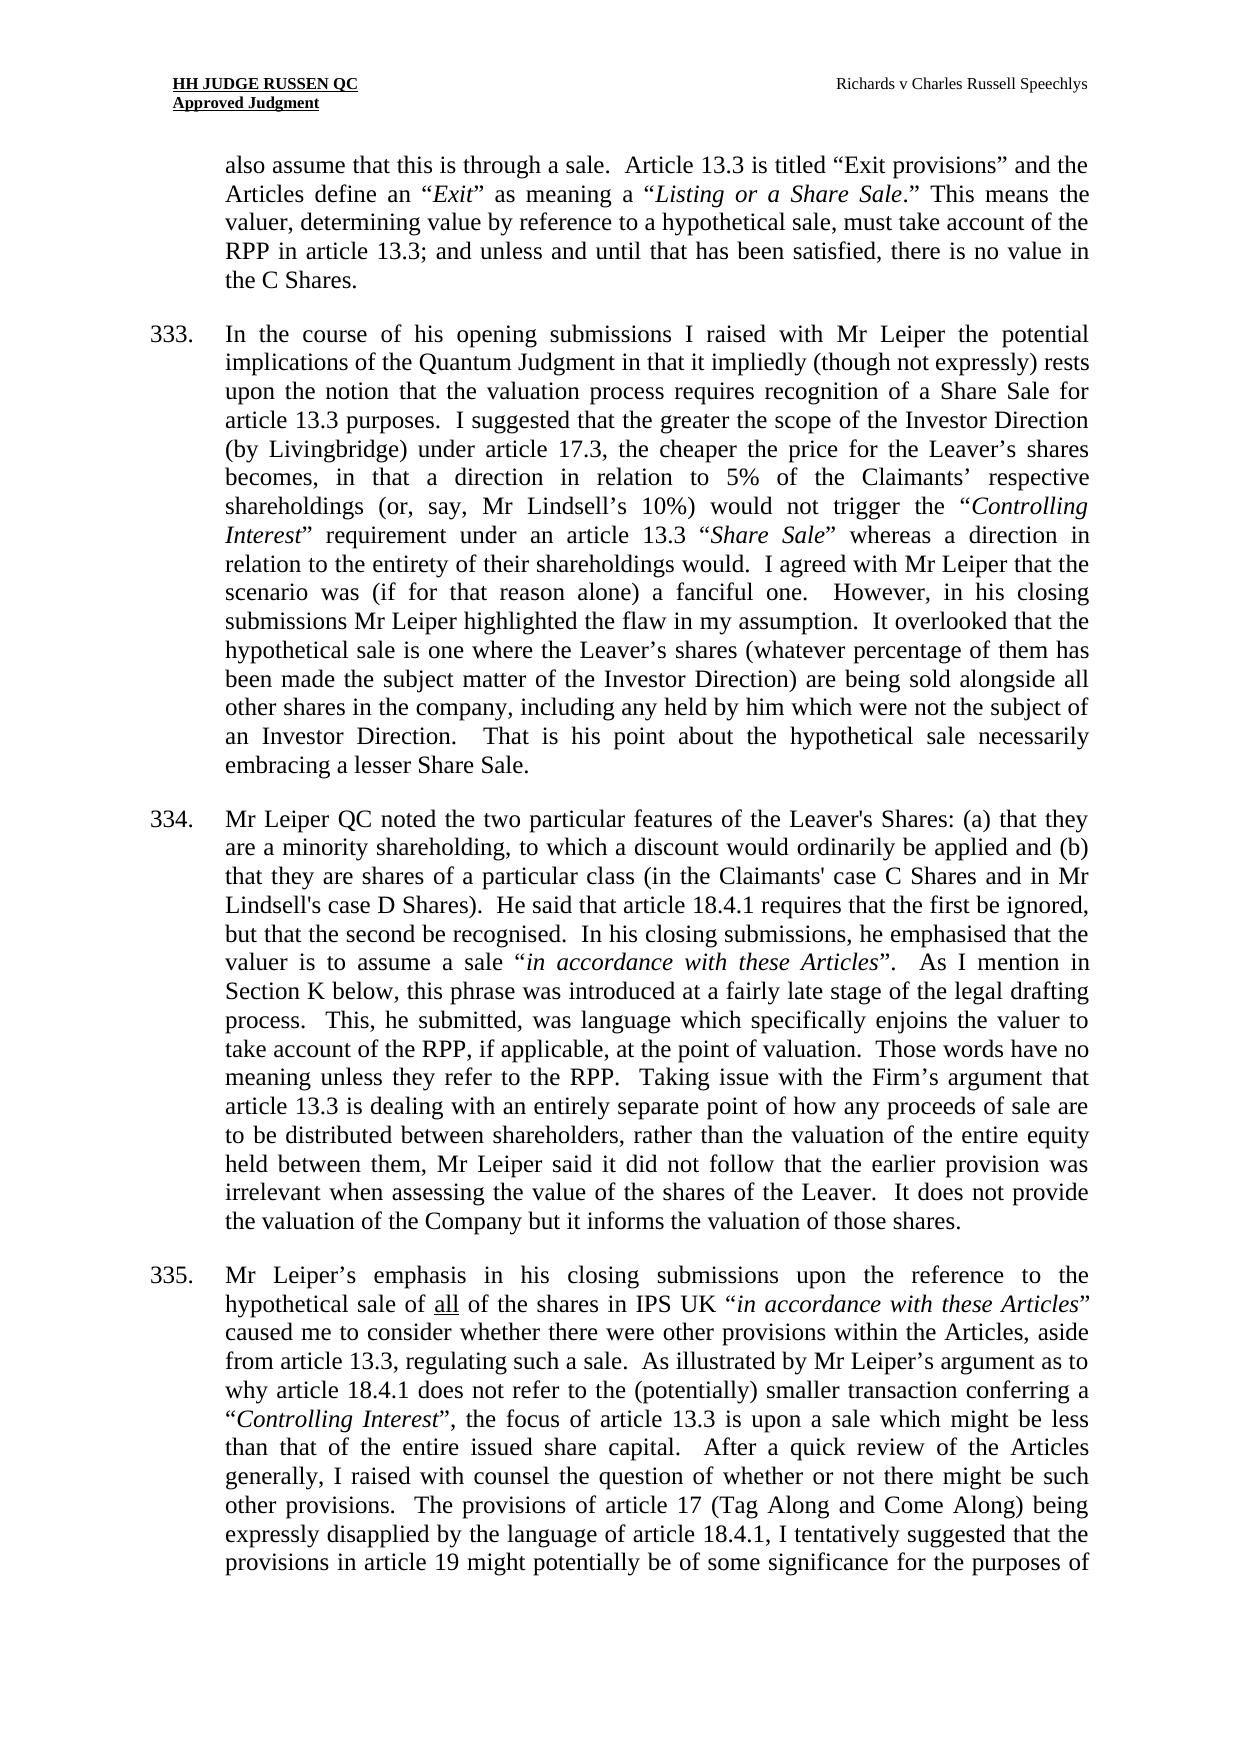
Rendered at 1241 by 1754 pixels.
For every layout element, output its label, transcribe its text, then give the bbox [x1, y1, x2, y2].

text Mr Leiper QC noted the two particular features of the Leaver's Shares: (a) that they are a minority shareholding, to which a discount would ordinarily be applied and (b) that they are shares of a particular class (in the Claimants' case C Shares and in Mr Lindsell's case D Shares). He said that article 18.4.1 requires that the first be ignored, but that the second be recognised. In his closing submissions, he emphasised that the valuer is to assume a sale “in accordance with these Articles”. As I mention in Section K below, this phrase was introduced at a fairly late stage of the legal drafting process. This, he submitted, was language which specifically enjoins the valuer to take account of the RPP, if applicable, at the point of valuation. Those words have no meaning unless they refer to the RPP. Taking issue with the Firm’s argument that article 13.3 is dealing with an entirely separate point of how any proceeds of sale are to be distributed between shareholders, rather than the valuation of the entire equity held between them, Mr Leiper said it did not follow that the earlier provision was irrelevant when assessing the value of the shares of the Leaver. It does not provide the valuation of the Company but it informs the valuation of those shares. [150, 804, 1090, 1235]
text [150, 150, 1090, 294]
text In the course of his opening submissions I raised with Mr Leiper the potential implications of the Quantum Judgment in that it impliedly (though not expressly) rests upon the notion that the valuation process requires recognition of a Share Sale for article 13.3 purposes. I suggested that the greater the scope of the Investor Direction (by Livingbridge) under article 17.3, the cheaper the price for the Leaver’s shares becomes, in that a direction in relation to 5% of the Claimants’ respective shareholdings (or, say, Mr Lindsell’s 10%) would not trigger the “Controlling Interest” requirement under an article 13.3 “Share Sale” whereas a direction in relation to the entirety of their shareholdings would. I agreed with Mr Leiper that the scenario was (if for that reason alone) a fanciful one. However, in his closing submissions Mr Leiper highlighted the flaw in my assumption. It overlooked that the hypothetical sale is one where the Leaver’s shares (whatever percentage of them has been made the subject matter of the Investor Direction) are being sold alongside all other shares in the company, including any held by him which were not the subject of an Investor Direction. That is his point about the hypothetical sale necessarily embracing a lesser Share Sale. [150, 319, 1090, 779]
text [150, 1260, 1090, 1576]
